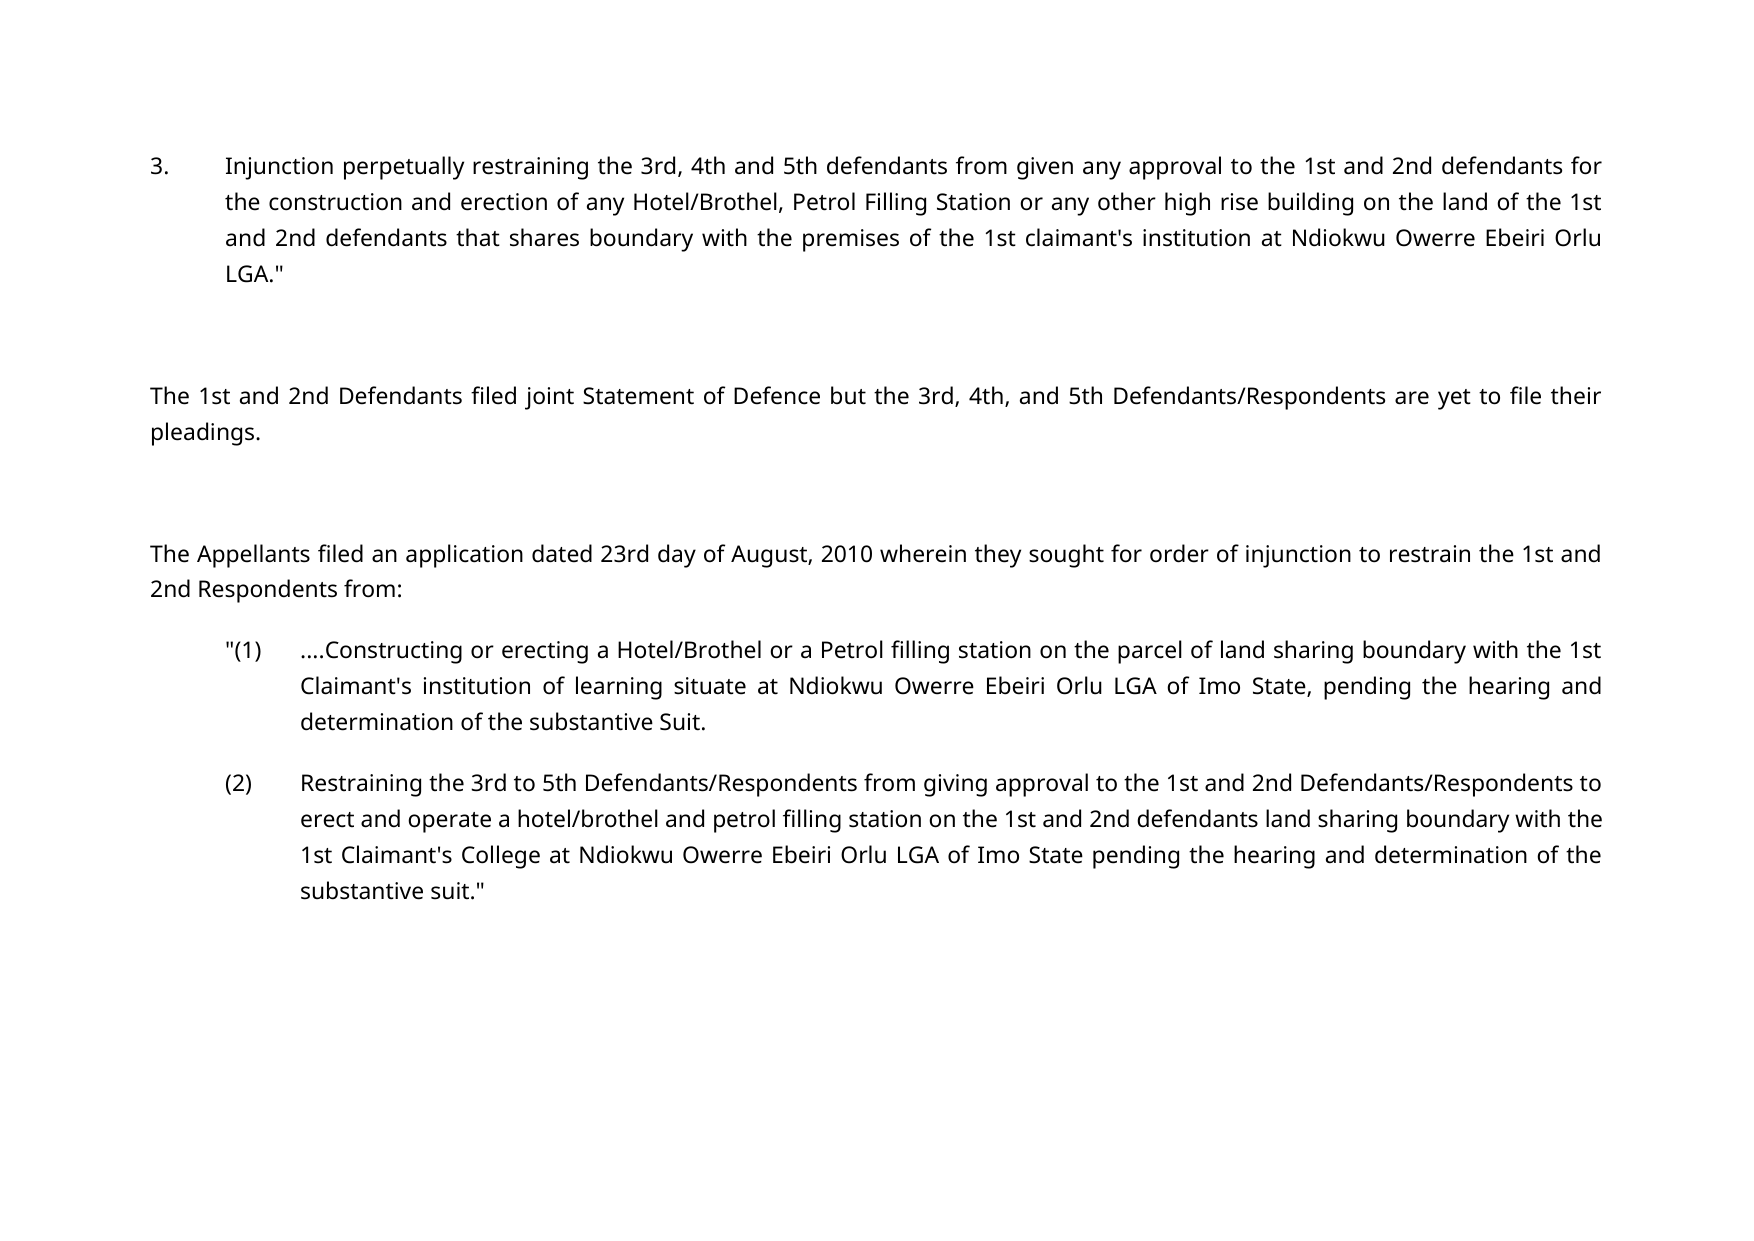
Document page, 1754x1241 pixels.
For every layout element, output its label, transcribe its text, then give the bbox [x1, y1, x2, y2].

text 3. Injunction perpetually restraining the 3rd, 4th and 5th defendants from given any approval to the 1st and 2nd defendants for the construction and erection of any Hotel/Brothel, Petrol Filling Station or any other high rise building on the land of the 1st and 2nd defendants that shares boundary with the premises of the 1st claimant's institution at Ndiokwu Owerre Ebeiri Orlu LGA." [150, 150, 1604, 289]
text The 1st and 2nd Defendants filed joint Statement of Defence but the 3rd, 4th, and 5th Defendants/Respondents are yet to file their pleadings. [150, 380, 1604, 447]
text The Appellants filed an application dated 23rd day of August, 2010 wherein they sought for order of injunction to restrain the 1st and 2nd Respondents from: [150, 537, 1604, 605]
text (2) Restraining the 3rd to 5th Defendants/Respondents from giving approval to the 1st and 2nd Defendants/Respondents to erect and operate a hotel/brothel and petrol filling station on the 1st and 2nd defendants land sharing boundary with the 1st Claimant's College at Ndiokwu Owerre Ebeiri Orlu LGA of Imo State pending the hearing and determination of the substantive suit." [225, 767, 1604, 906]
text "(1) ....Constructing or erecting a Hotel/Brothel or a Petrol filling station on the parcel of land sharing boundary with the 1st Claimant's institution of learning situate at Ndiokwu Owerre Ebeiri Orlu LGA of Imo State, pending the hearing and determination of the substantive Suit. [225, 634, 1604, 737]
